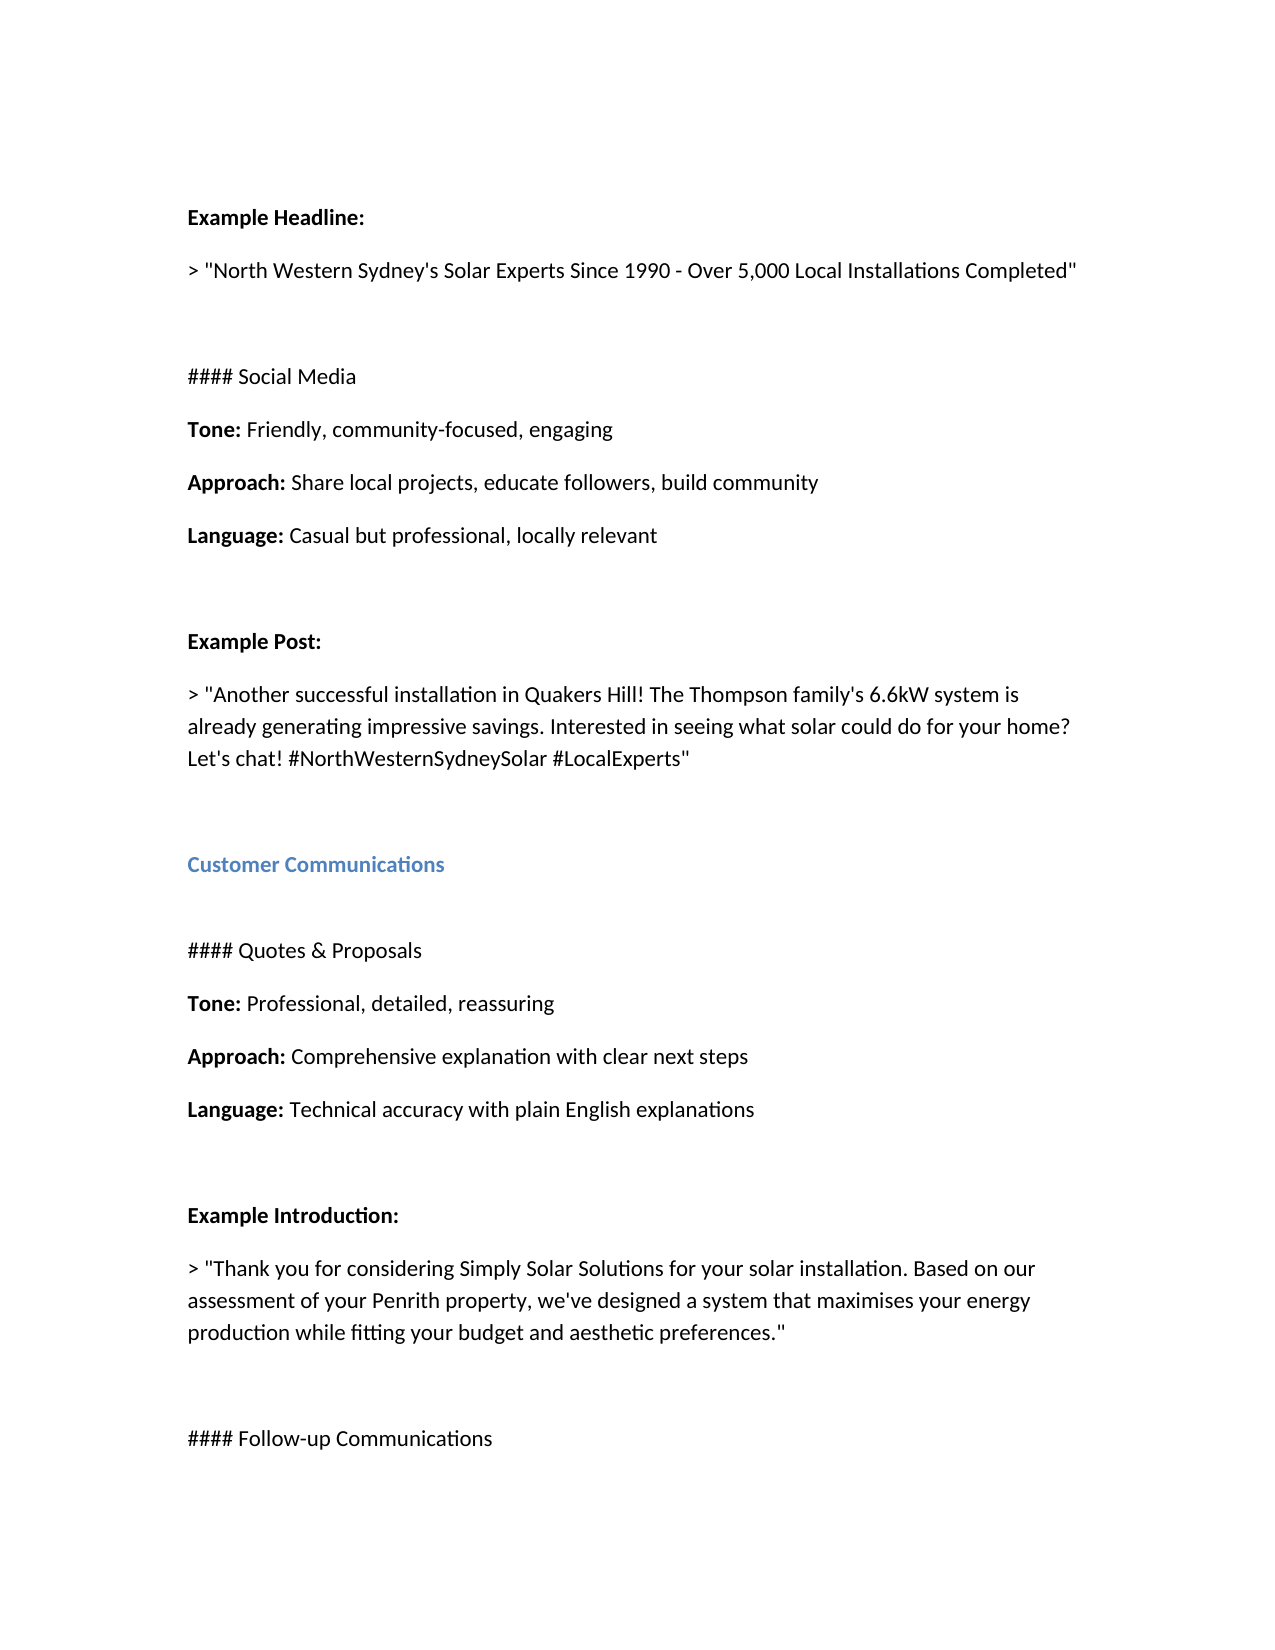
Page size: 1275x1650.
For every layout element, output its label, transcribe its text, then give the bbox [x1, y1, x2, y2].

text > "Thank you for considering Simply Solar Solutions for your solar installation. Based on our assessment of your Penrith property, we've designed a system that maximises your energy production while fitting your budget and aesthetic preferences." [187, 1254, 1087, 1346]
subtitle Customer Communications [187, 851, 1087, 879]
text > "Another successful installation in Quakers Hill! The Thompson family's 6.6kW system is already generating impressive savings. Interested in seeing what solar could do for your home? Let's chat! #NorthWesternSydneySolar #LocalExperts" [187, 680, 1087, 773]
text Example Headline: [187, 203, 1087, 231]
text Example Introduction: [187, 1201, 1087, 1229]
text #### Quotes & Proposals [187, 936, 1087, 964]
text #### Social Media [187, 362, 1087, 390]
text Tone: Friendly, community-focused, engaging [187, 415, 1087, 443]
text #### Follow-up Communications [187, 1424, 1087, 1452]
text Example Post: [187, 627, 1087, 655]
text Language: Casual but professional, locally relevant [187, 521, 1087, 549]
text Approach: Share local projects, educate followers, build community [187, 468, 1087, 496]
text Language: Technical accuracy with plain English explanations [187, 1095, 1087, 1123]
text Tone: Professional, detailed, reassuring [187, 989, 1087, 1017]
text > "North Western Sydney's Solar Experts Since 1990 - Over 5,000 Local Installations Completed" [187, 256, 1087, 284]
text Approach: Comprehensive explanation with clear next steps [187, 1042, 1087, 1070]
